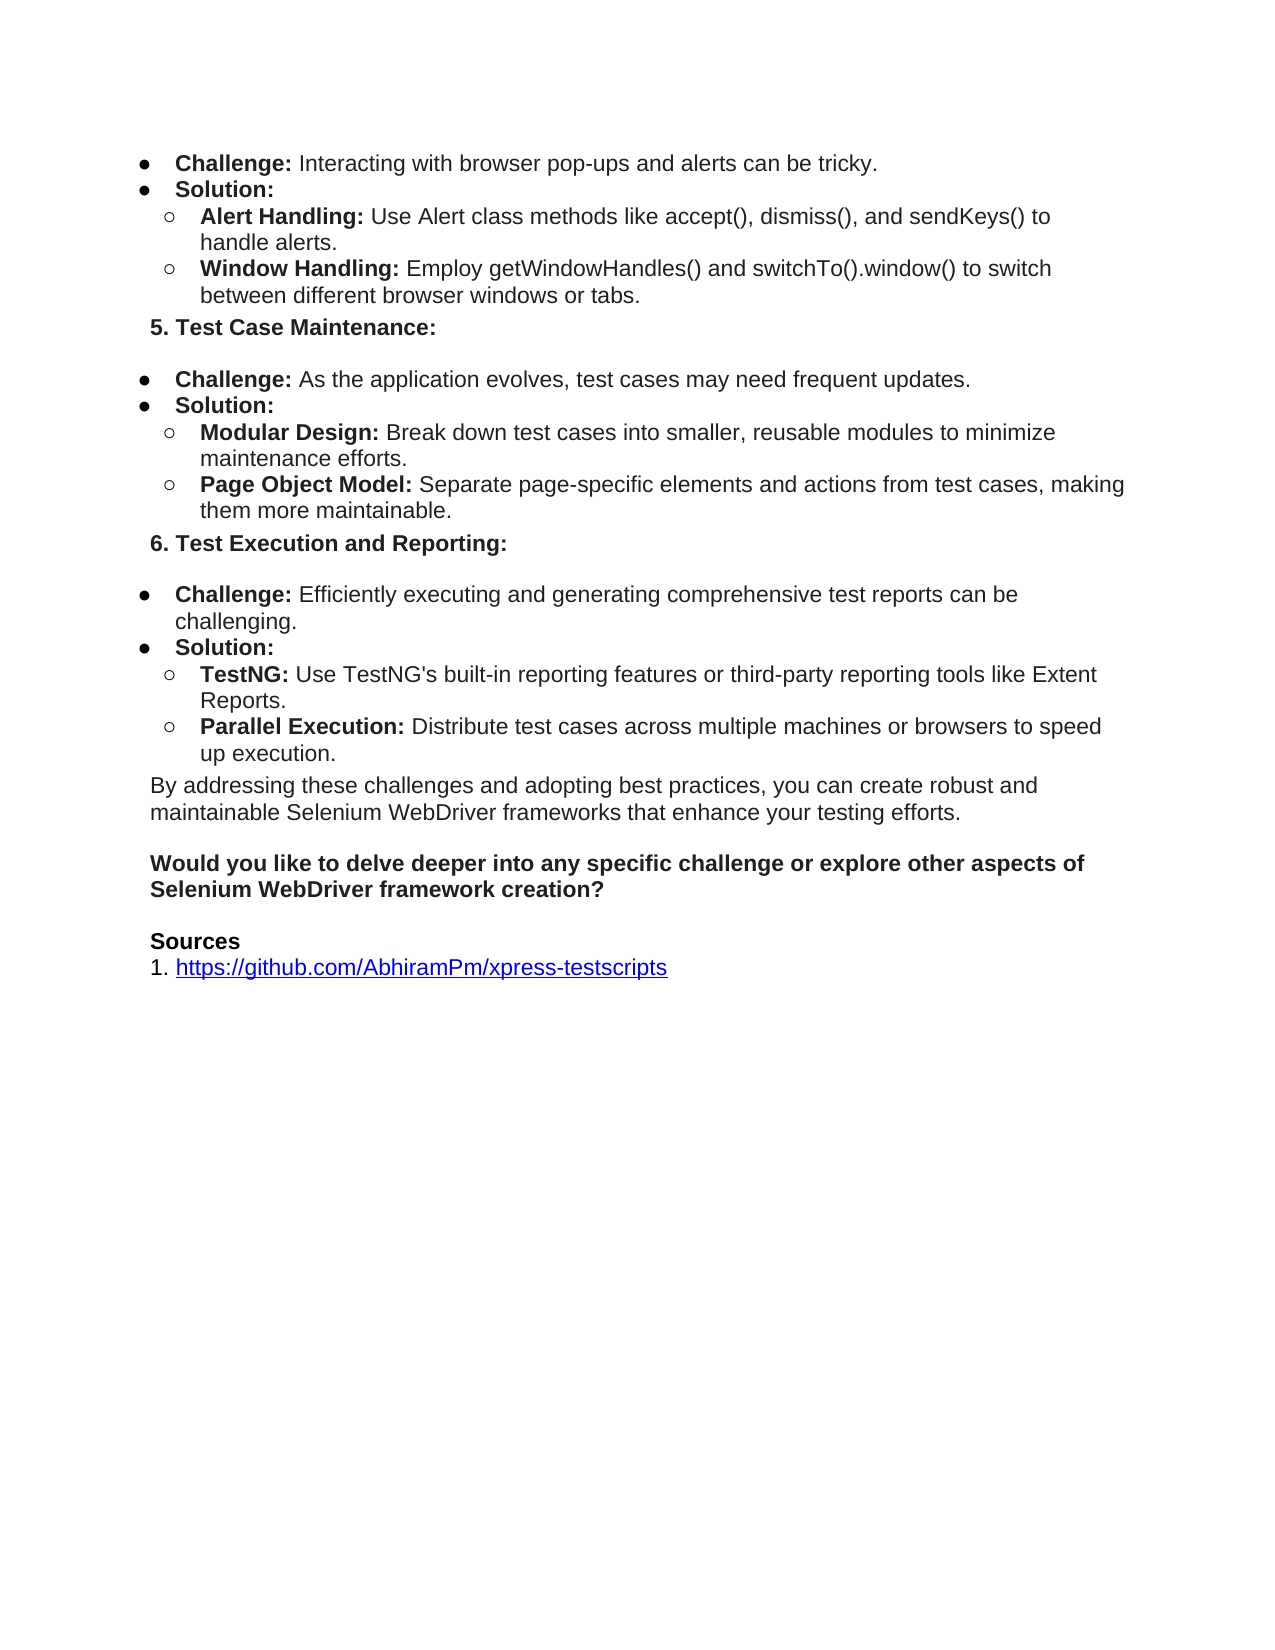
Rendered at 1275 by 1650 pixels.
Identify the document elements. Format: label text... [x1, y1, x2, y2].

list Window Handling: Employ getWindowHandles() and switchTo().window() to switch between different browser windows or tabs. [162, 255, 1125, 308]
list TestNG: Use TestNG's built-in reporting features or third-party reporting tools like Extent Reports. [162, 661, 1125, 713]
text 5. Test Case Maintenance: [150, 314, 1125, 341]
list Solution: [137, 176, 1125, 203]
list Solution: [137, 392, 1125, 418]
list Challenge: As the application evolves, test cases may need frequent updates. [137, 366, 1125, 392]
text Sources [150, 928, 1125, 954]
list Modular Design: Break down test cases into smaller, reusable modules to minimize maintenance efforts. [162, 418, 1125, 471]
list Solution: [137, 634, 1125, 661]
list Page Object Model: Separate page-specific elements and actions from test cases, making them more maintainable. [162, 471, 1125, 524]
text 6. Test Execution and Reporting: [150, 530, 1125, 556]
list Parallel Execution: Distribute test cases across multiple machines or browsers to speed up execution. [162, 713, 1125, 766]
text By addressing these challenges and adopting best practices, you can create robust and maintainable Selenium WebDriver frameworks that enhance your testing efforts. [150, 772, 1125, 825]
list Alert Handling: Use Alert class methods like accept(), dismiss(), and sendKeys() to handle alerts. [162, 203, 1125, 255]
list Challenge: Interacting with browser pop-ups and alerts can be tricky. [137, 150, 1125, 176]
text 1. https://github.com/AbhiramPm/xpress-testscripts [150, 954, 1125, 980]
text Would you like to delve deeper into any specific challenge or explore other aspects of Selenium WebDriver framework creation? [150, 850, 1125, 903]
list Challenge: Efficiently executing and generating comprehensive test reports can be challenging. [137, 581, 1125, 634]
